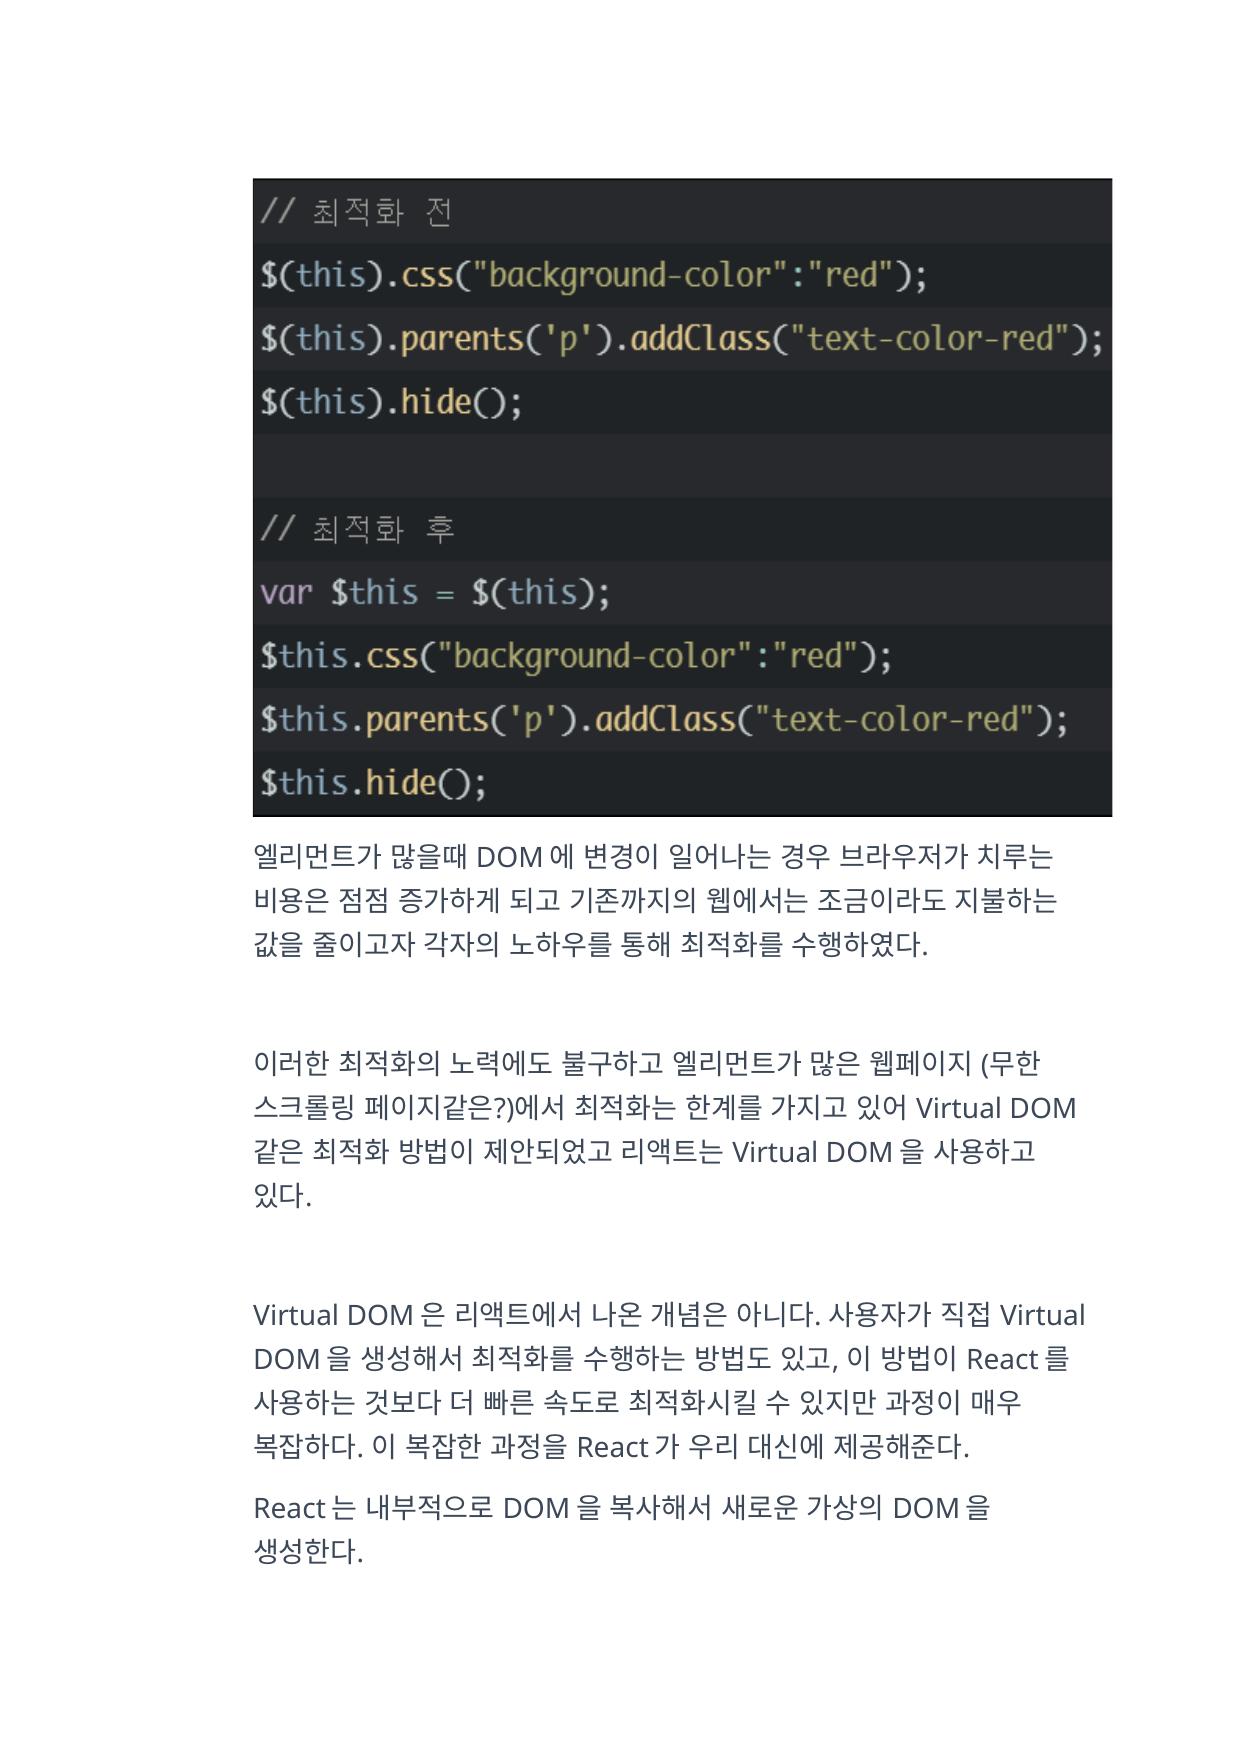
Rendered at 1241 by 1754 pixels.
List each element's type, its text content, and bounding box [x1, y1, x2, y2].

text Virtual DOM은 리액트에서 나온 개념은 아니다. 사용자가 직접 Virtual DOM을 생성해서 최적화를 수행하는 방법도 있고, 이 방법이 React를 사용하는 것보다 더 빠른 속도로 최적화시킬 수 있지만 과정이 매우 복잡하다. 이 복잡한 과정을 React가 우리 대신에 제공해준다. [253, 1293, 1090, 1466]
text React는 내부적으로 DOM을 복사해서 새로운 가상의 DOM을 생성한다. [253, 1486, 1090, 1571]
picture [252, 177, 1113, 817]
text 이러한 최적화의 노력에도 불구하고 엘리먼트가 많은 웹페이지 (무한 스크롤링 페이지같은?)에서 최적화는 한계를 가지고 있어 Virtual DOM 같은 최적화 방법이 제안되었고 리액트는 Virtual DOM을 사용하고 있다. [253, 1042, 1090, 1215]
text 엘리먼트가 많을때 DOM에 변경이 일어나는 경우 브라우저가 치루는 비용은 점점 증가하게 되고 기존까지의 웹에서는 조금이라도 지불하는 값을 줄이고자 각자의 노하우를 통해 최적화를 수행하였다. [253, 835, 1090, 964]
